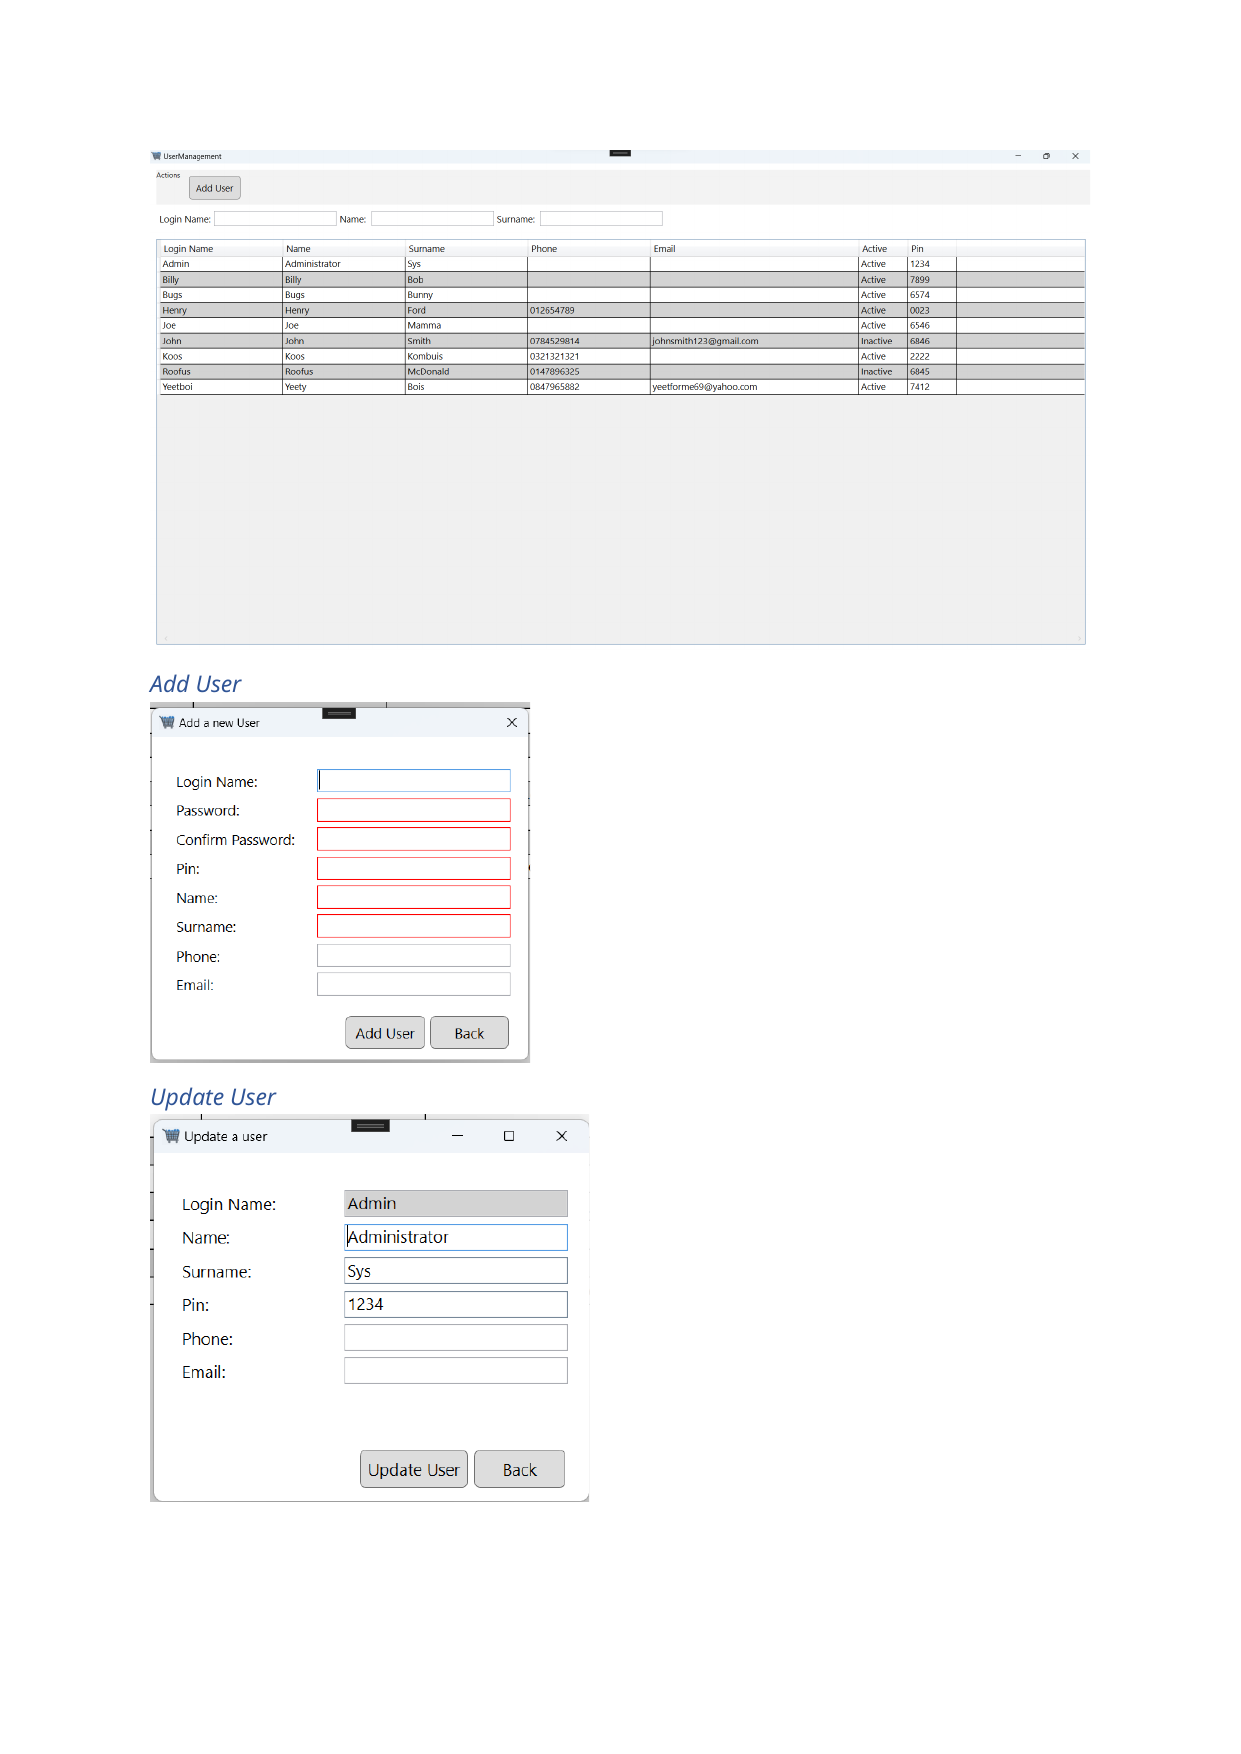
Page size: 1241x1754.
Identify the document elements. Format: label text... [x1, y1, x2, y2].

picture [150, 1114, 590, 1502]
picture [150, 150, 1091, 650]
subtitle Update User [150, 1081, 1090, 1112]
picture [150, 702, 531, 1063]
subtitle Add User [150, 668, 1090, 699]
